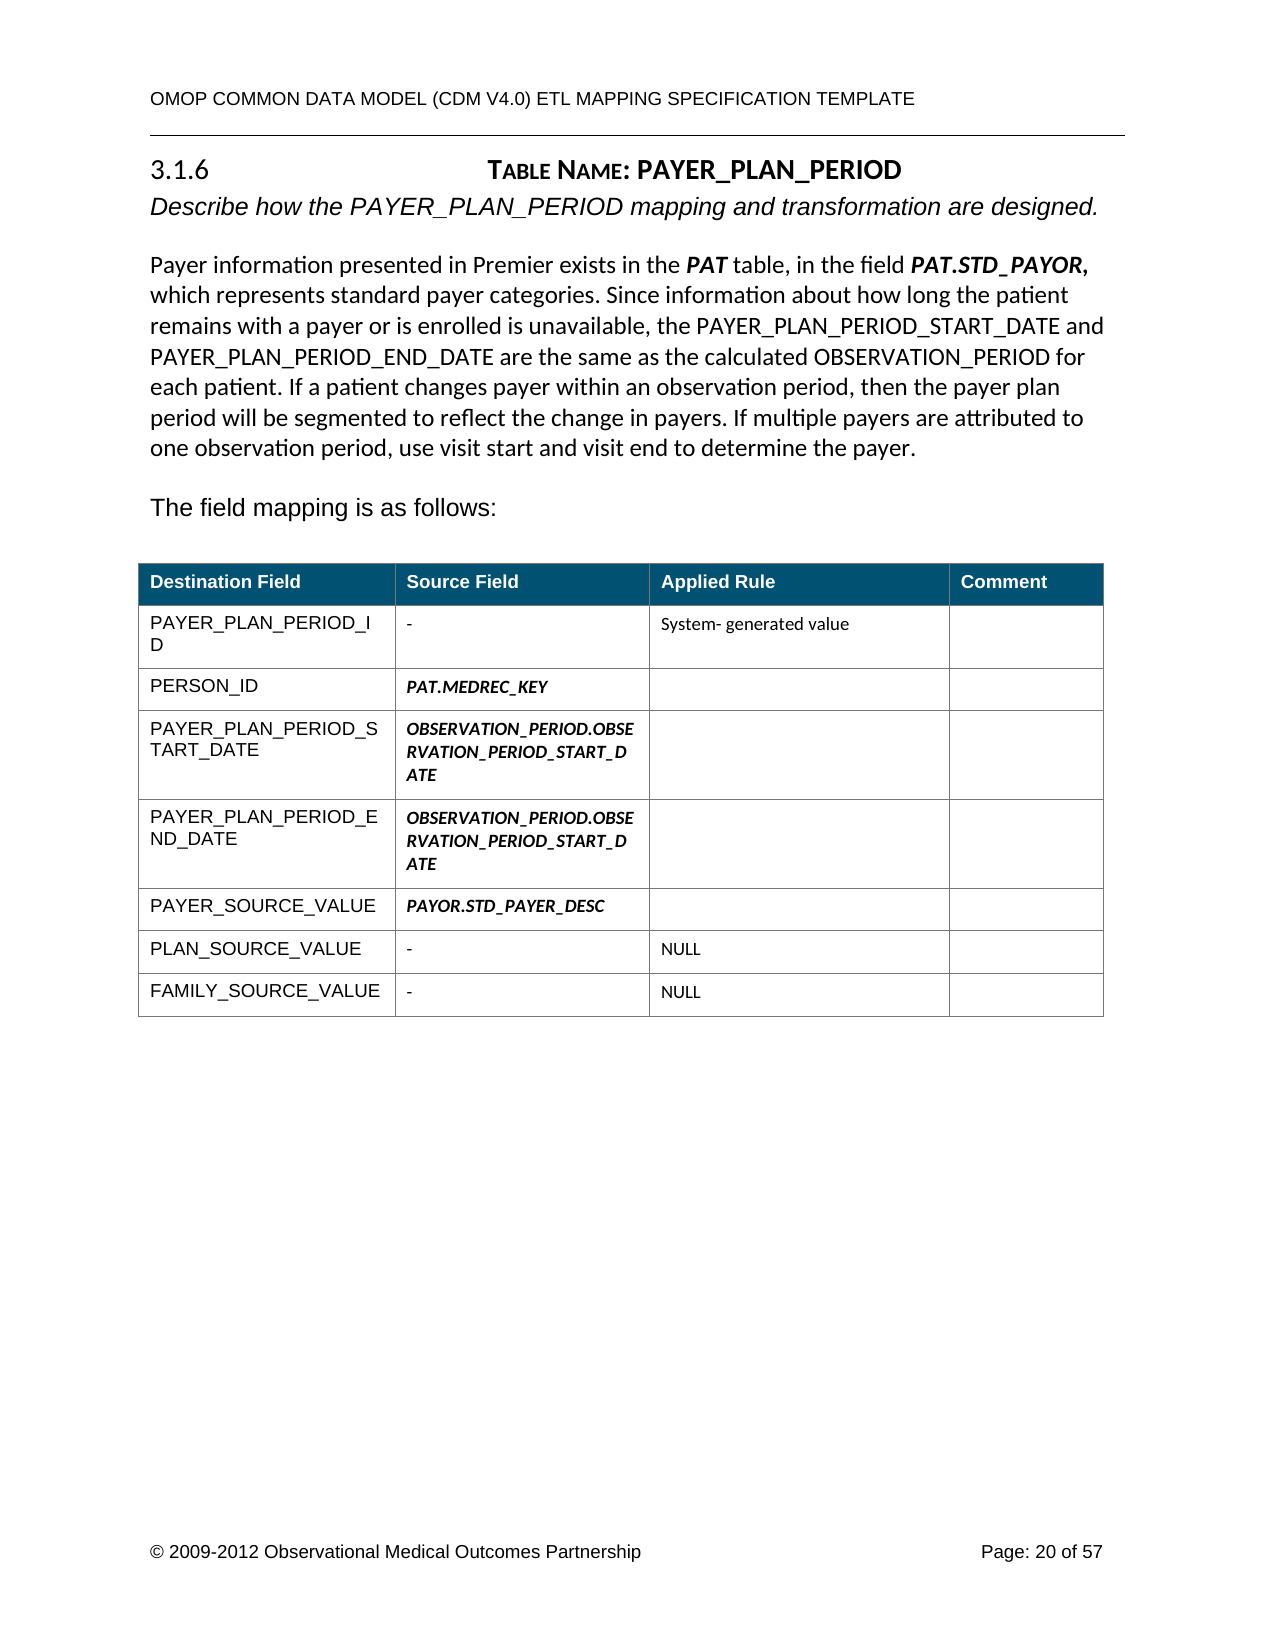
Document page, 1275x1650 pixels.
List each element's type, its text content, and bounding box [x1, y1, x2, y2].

table_cell [950, 931, 1103, 973]
table_header Comment [950, 564, 1103, 605]
table_cell NULL [650, 974, 949, 1016]
table_header Applied Rule [650, 564, 949, 605]
table_cell [650, 669, 949, 710]
table_cell FAMILY_SOURCE_VALUE [139, 974, 395, 1016]
text Describe how the PAYER_PLAN_PERIOD mapping and transformation are designed. [150, 192, 1124, 220]
table_cell OBSERVATION_PERIOD.OBSERVATION_PERIOD_START_DATE [396, 800, 649, 887]
table_cell - [396, 974, 649, 1016]
subtitle Table Name: PAYER_PLAN_PERIOD [150, 156, 1125, 185]
table_cell PAT.MEDREC_KEY [396, 669, 649, 710]
table_header Destination Field [139, 564, 395, 605]
table_cell [950, 711, 1103, 799]
table_cell [950, 889, 1103, 930]
table_cell - [396, 931, 649, 973]
table_cell PAYER_PLAN_PERIOD_START_DATE [139, 711, 395, 799]
table_cell [650, 800, 949, 887]
table_cell [950, 669, 1103, 710]
table_cell PLAN_SOURCE_VALUE [139, 931, 395, 973]
table_cell [950, 800, 1103, 887]
table_cell [950, 606, 1103, 668]
table_cell PAYER_SOURCE_VALUE [139, 889, 395, 930]
table_cell PERSON_ID [139, 669, 395, 710]
table_cell [650, 711, 949, 799]
text Payer information presented in Premier exists in the PAT table, in the field PAT.STD_PAYOR, which represents standard payer categories. Since information about how long the patient remains with a payer or is enrolled is unavailable, the PAYER_PLAN_PERIOD_START_DATE and PAYER_PLAN_PERIOD_END_DATE are the same as the calculated OBSERVATION_PERIOD for each patient. If a patient changes payer within an observation period, then the payer plan period will be segmented to reflect the change in payers. If multiple payers are attributed to one observation period, use visit start and visit end to determine the payer. [150, 249, 1124, 463]
table_cell PAYER_PLAN_PERIOD_ID [139, 606, 395, 668]
table_cell System- generated value [650, 606, 949, 668]
table_cell PAYER_PLAN_PERIOD_END_DATE [139, 800, 395, 887]
text The field mapping is as follows: [150, 493, 1124, 522]
table_cell PAYOR.STD_PAYER_DESC [396, 889, 649, 930]
table_cell [650, 889, 949, 930]
table_cell [950, 974, 1103, 1016]
table_header Source Field [396, 564, 649, 605]
table_cell - [396, 606, 649, 668]
table_cell OBSERVATION_PERIOD.OBSERVATION_PERIOD_START_DATE [396, 711, 649, 799]
table_cell NULL [650, 931, 949, 973]
